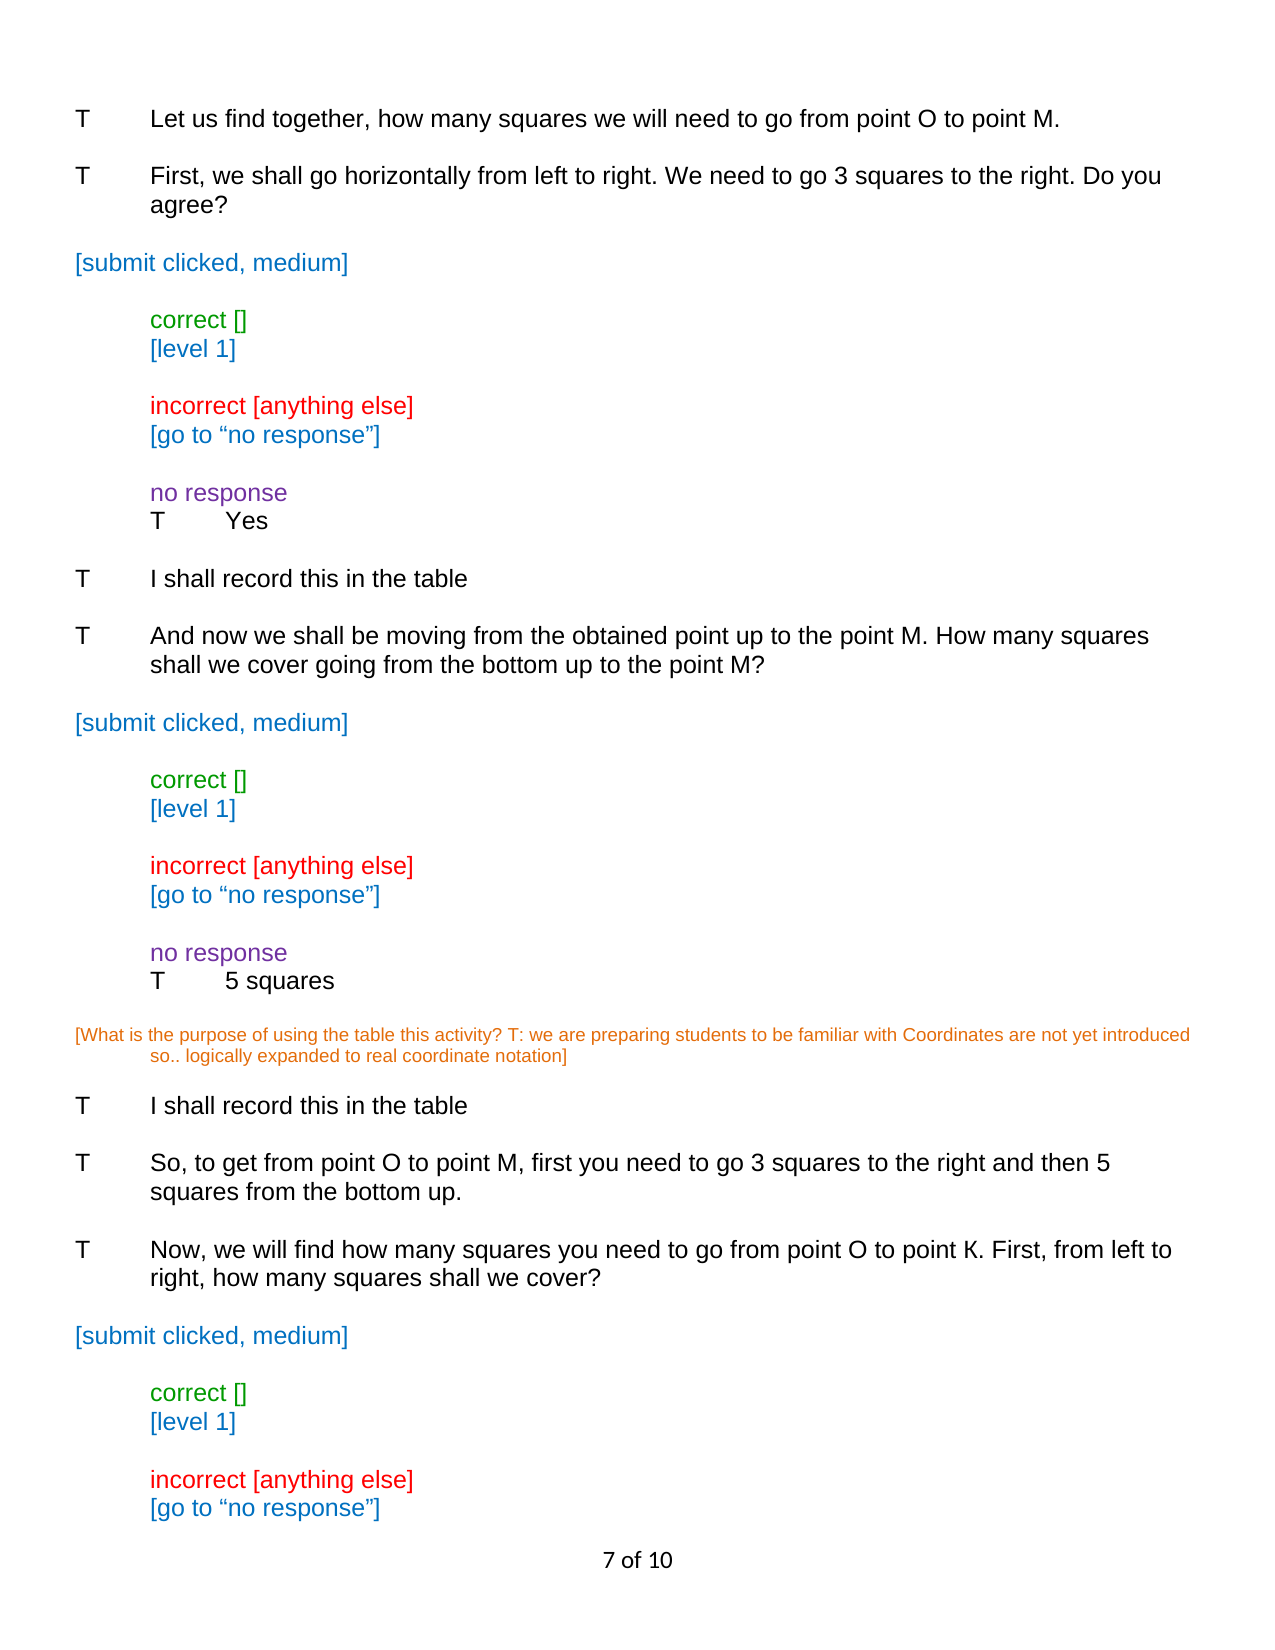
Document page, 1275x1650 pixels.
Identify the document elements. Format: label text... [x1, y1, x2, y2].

text T And now we shall be moving from the obtained point up to the point М. How many squares shall we cover going from the bottom up to the point М? [75, 621, 1200, 679]
text [submit clicked, medium] [75, 247, 1200, 276]
text [submit clicked, medium] [75, 1321, 1200, 1349]
text T I shall record this in the table [75, 1091, 1200, 1119]
text [go to “no response”] [150, 1493, 1200, 1522]
text no response [150, 937, 1200, 966]
text [What is the purpose of using the table this activity? T: we are preparing students to be familiar with Coordinates are not yet introduced so.. logically expanded to real coordinate notation] [75, 1024, 1200, 1067]
text [go to “no response”] [150, 420, 1200, 449]
text T So, to get from point O to point M, first you need to go 3 squares to the right and then 5 squares from the bottom up. [75, 1148, 1200, 1206]
text T First, we shall go horizontally from left to right. We need to go 3 squares to the right. Do you agree? [75, 161, 1200, 219]
text no response [150, 477, 1200, 506]
text T 5 squares [150, 966, 1200, 995]
text incorrect [anything else] [150, 1464, 1200, 1493]
text correct [] [150, 765, 1200, 794]
text [level 1] [150, 334, 1200, 362]
text T Let us find together, how many squares we will need to go from point O to point М. [75, 104, 1200, 132]
text [level 1] [150, 1407, 1200, 1436]
text incorrect [anything else] [150, 851, 1200, 880]
text incorrect [anything else] [150, 391, 1200, 420]
text [go to “no response”] [150, 880, 1200, 909]
text correct [] [150, 305, 1200, 334]
text [level 1] [150, 794, 1200, 822]
text T Yes [150, 506, 1200, 535]
text T Now, we will find how many squares you need to go from point О to point К. First, from left to right, how many squares shall we cover? [75, 1234, 1200, 1292]
text T I shall record this in the table [75, 564, 1200, 592]
text correct [] [150, 1378, 1200, 1407]
text [submit clicked, medium] [75, 707, 1200, 736]
